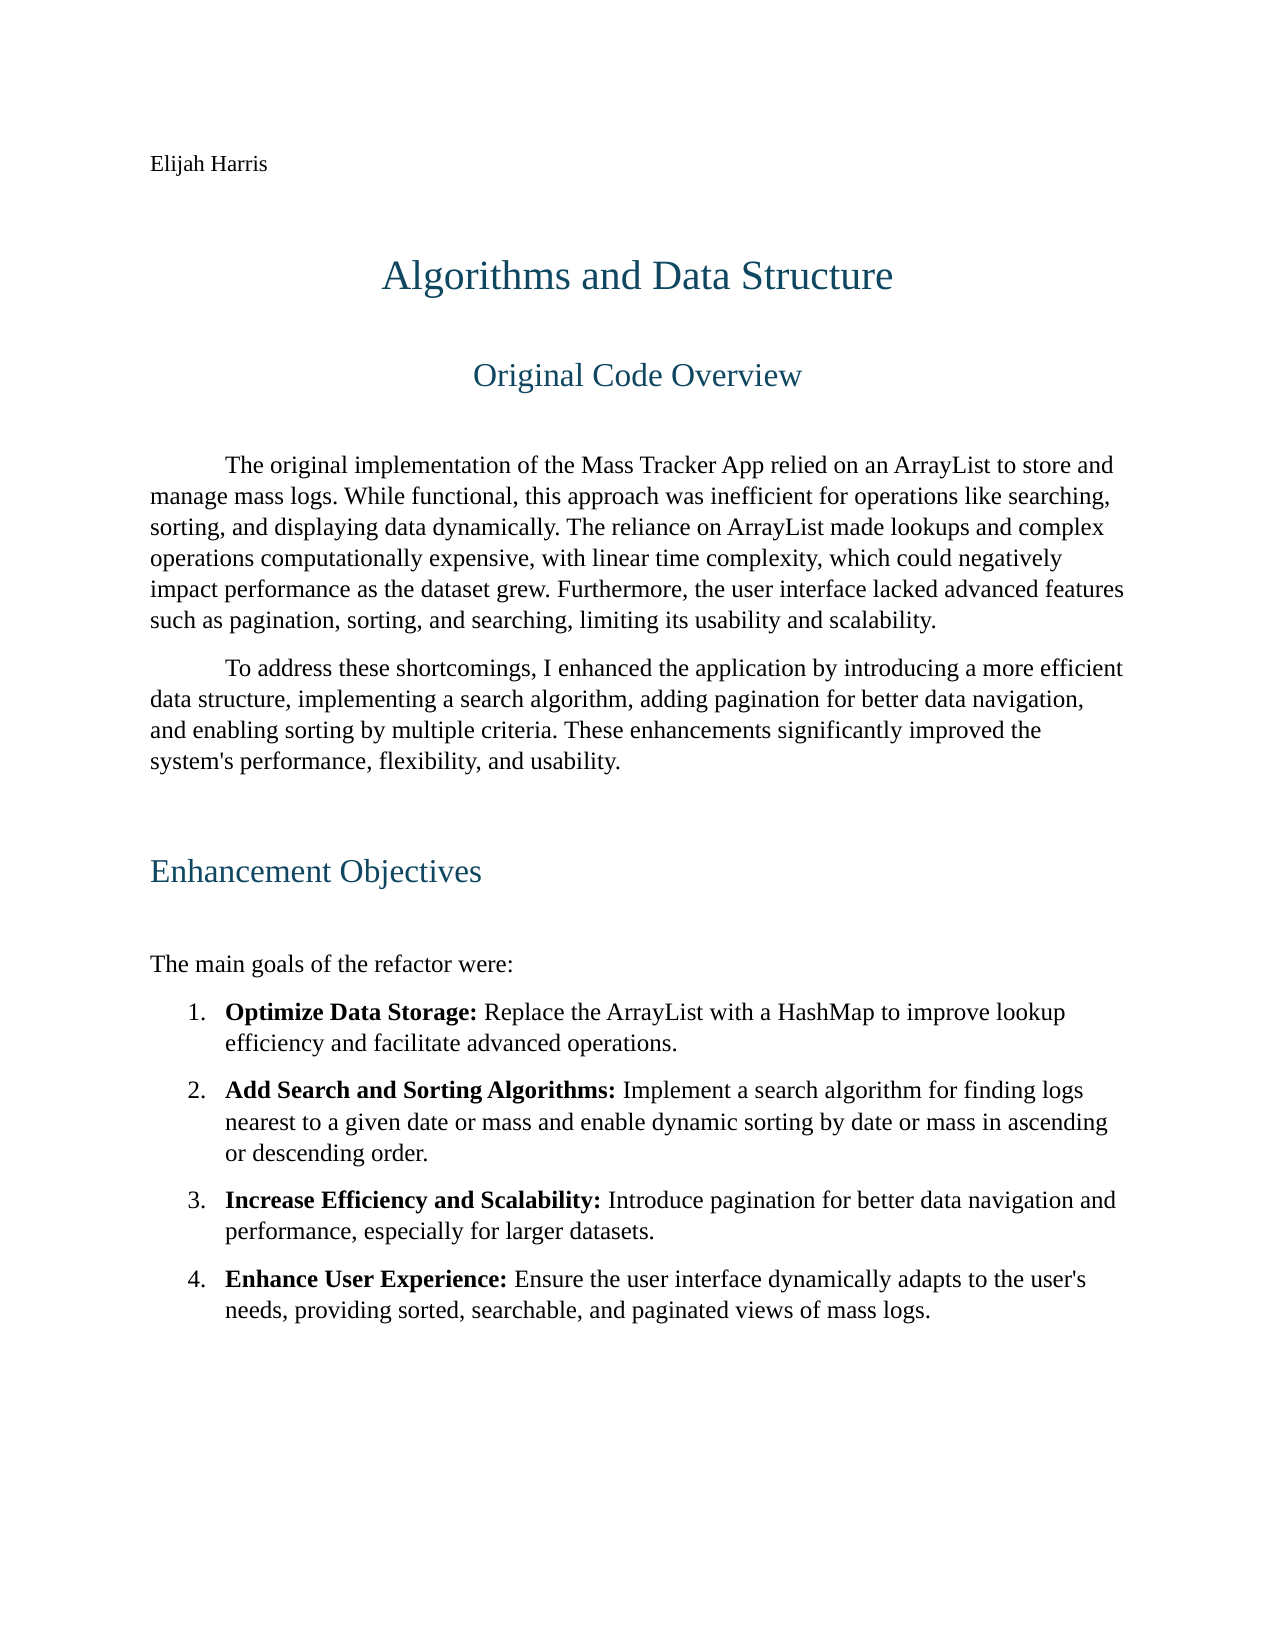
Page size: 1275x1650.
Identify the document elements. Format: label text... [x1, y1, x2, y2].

subtitle Original Code Overview [150, 355, 1125, 393]
list Increase Efficiency and Scalability: Introduce pagination for better data navigation and performance, especially for larger datasets. [187, 1185, 1125, 1245]
subtitle Algorithms and Data Structure [150, 250, 1125, 298]
subtitle Enhancement Objectives [150, 852, 1125, 890]
list Enhance User Experience: Ensure the user interface dynamically adapts to the user's needs, providing sorted, searchable, and paginated views of mass logs. [187, 1264, 1125, 1324]
text The original implementation of the Mass Tracker App relied on an ArrayList to store and manage mass logs. While functional, this approach was inefficient for operations like searching, sorting, and displaying data dynamically. The reliance on ArrayList made lookups and complex operations computationally expensive, with linear time complexity, which could negatively impact performance as the dataset grew. Furthermore, the user interface lacked advanced features such as pagination, sorting, and searching, limiting its usability and scalability. [150, 450, 1125, 634]
list Add Search and Sorting Algorithms: Implement a search algorithm for finding logs nearest to a given date or mass and enable dynamic sorting by date or mass in ascending or descending order. [187, 1076, 1125, 1166]
list Optimize Data Storage: Replace the ArrayList with a HashMap to improve lookup efficiency and facilitate advanced operations. [187, 997, 1125, 1057]
text The main goals of the refactor were: [150, 949, 1125, 978]
text To address these shortcomings, I enhanced the application by introducing a more efficient data structure, implementing a search algorithm, adding pagination for better data navigation, and enabling sorting by multiple criteria. These enhancements significantly improved the system's performance, flexibility, and usability. [150, 653, 1125, 775]
text Elijah Harris [150, 150, 1125, 210]
